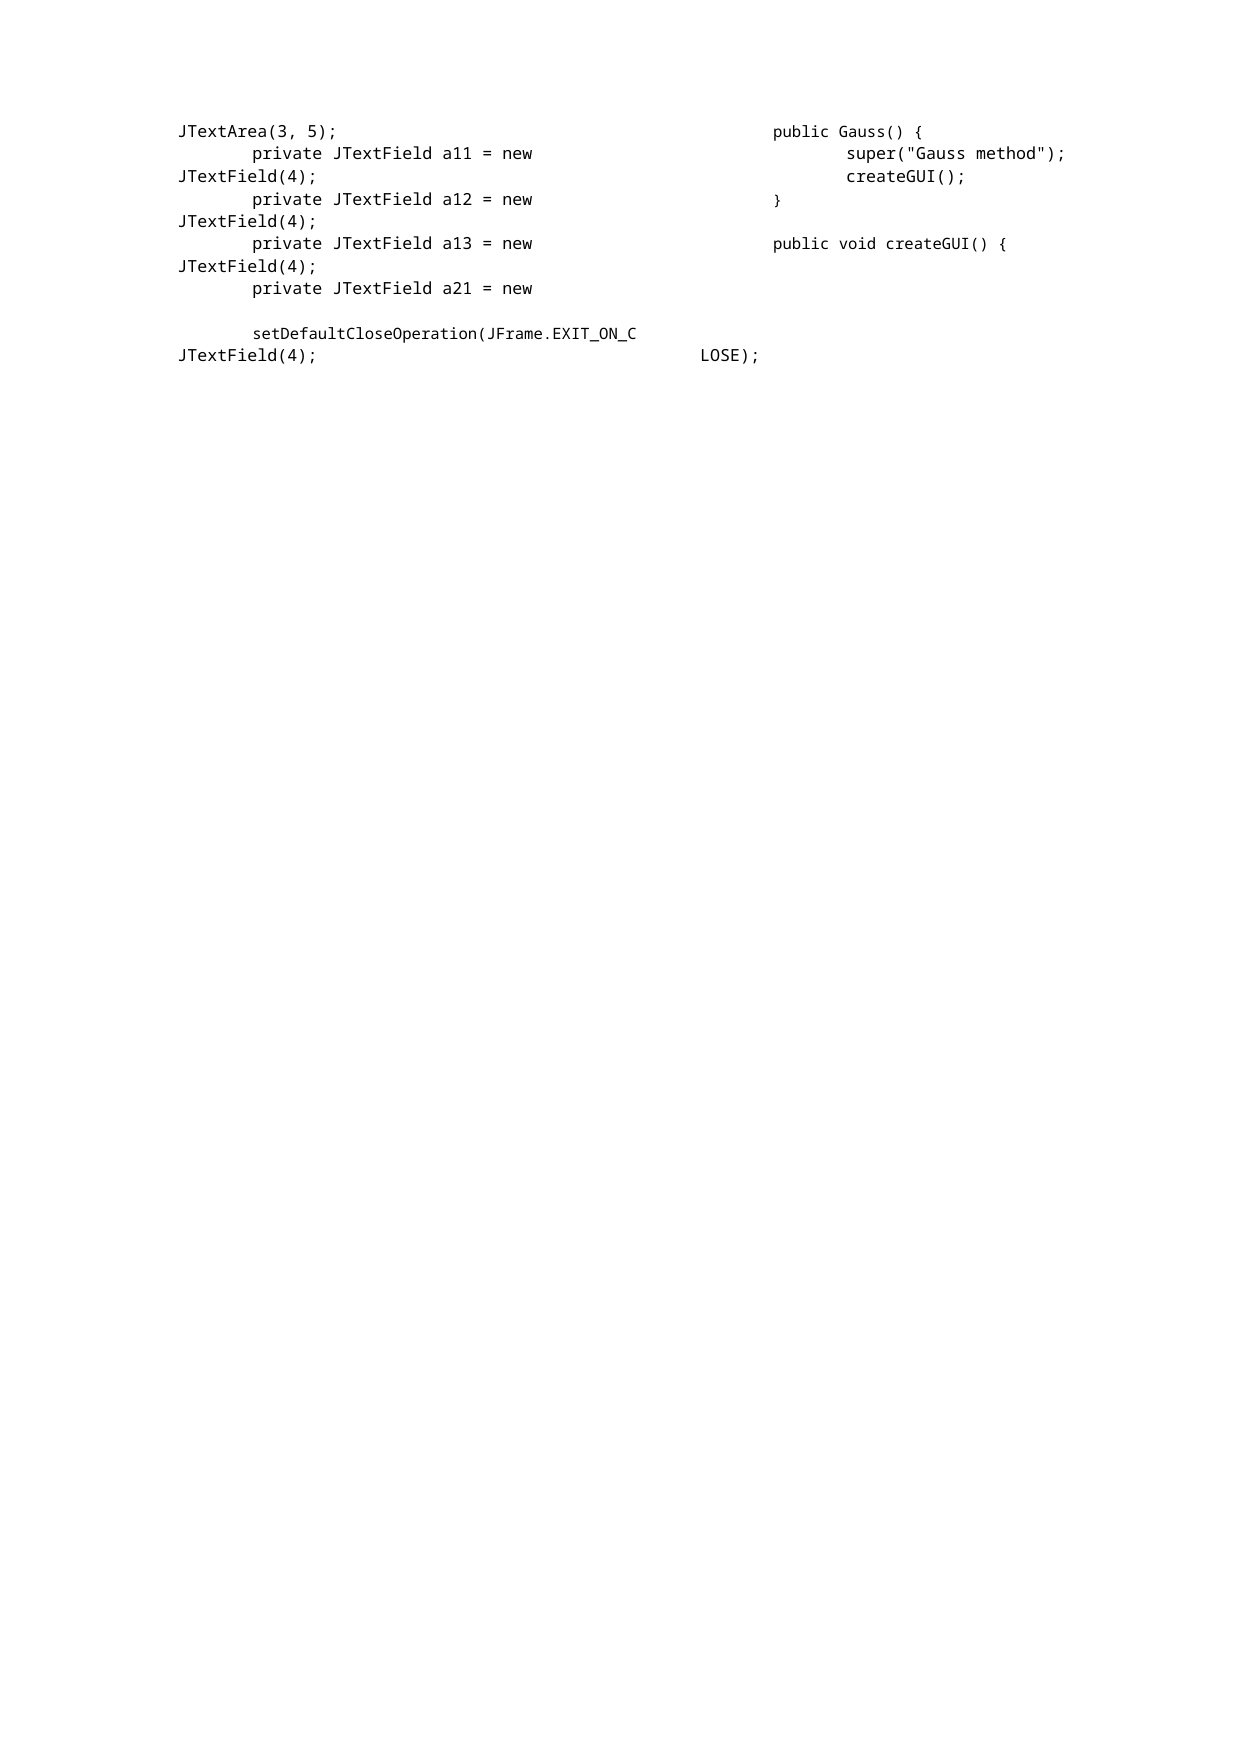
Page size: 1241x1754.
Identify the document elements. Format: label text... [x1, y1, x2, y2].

text private JTextField a11 = new super("Gauss method"); [252, 142, 1151, 164]
text JTextField(4); createGUI(); [177, 164, 1151, 187]
text private JTextField a21 = new setDefaultCloseOperation(JFrame.EXIT_ON_C [252, 277, 1151, 344]
text private JTextField a12 = new } [252, 187, 1151, 209]
text JTextField(4); [177, 254, 1151, 277]
text JTextArea(3, 5); public Gauss() { [177, 119, 1151, 142]
text private JTextField a13 = new public void createGUI() { [252, 232, 1151, 254]
text JTextField(4); [177, 209, 1151, 232]
text JTextField(4); LOSE); [177, 344, 1151, 366]
